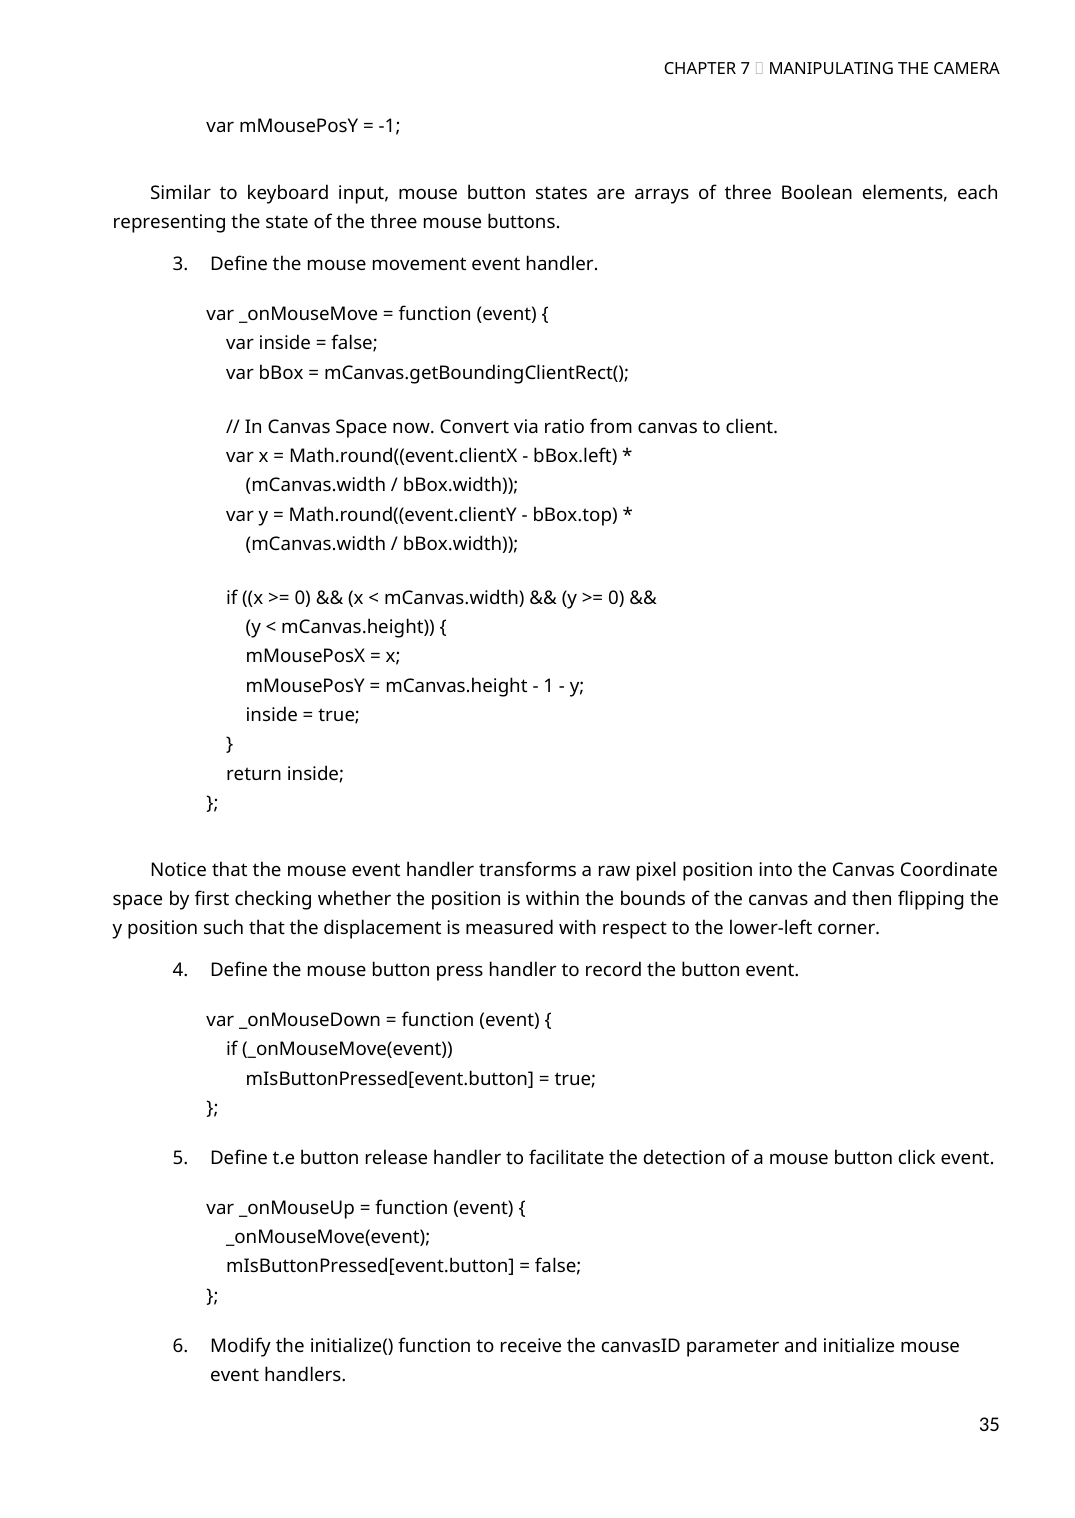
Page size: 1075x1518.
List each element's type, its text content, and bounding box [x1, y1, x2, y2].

text mMousePosY = mCanvas.height - 1 - y; [206, 672, 1000, 697]
text var bBox = mCanvas.getBoundingClientRect(); [206, 359, 1000, 384]
list Define t.e button release handler to facilitate the detection of a mouse button click event. [172, 1144, 1000, 1170]
text var _onMouseUp = function (event) { [206, 1194, 1000, 1220]
text Notice that the mouse event handler transforms a raw pixel position into the Canvas Coordinate space by first checking whether the position is within the bounds of the canvas and then flipping the y position such that the displacement is measured with respect to the lower-left corner. [112, 856, 1000, 940]
text (mCanvas.width / bBox.width)); [206, 472, 1000, 497]
text }; [206, 1094, 1000, 1119]
list Define the mouse movement event handler. [172, 250, 1000, 276]
text mIsButtonPressed[event.button] = true; [206, 1065, 1000, 1090]
text if ((x >= 0) && (x < mCanvas.width) && (y >= 0) && [206, 584, 1000, 610]
text // In Canvas Space now. Convert via ratio from canvas to client. [206, 413, 1000, 438]
text inside = true; [206, 701, 1000, 727]
text var _onMouseMove = function (event) { [206, 300, 1000, 326]
text (y < mCanvas.height)) { [206, 613, 1000, 639]
text var y = Math.round((event.clientY - bBox.top) * [206, 501, 1000, 526]
text if (_onMouseMove(event)) [206, 1036, 1000, 1061]
text mIsButtonPressed[event.button] = false; [206, 1253, 1000, 1278]
list Modify the initialize() function to receive the canvasID parameter and initialize mouse event handlers. [172, 1332, 1000, 1387]
text return inside; [206, 760, 1000, 785]
text } [206, 731, 1000, 756]
text mMousePosX = x; [206, 643, 1000, 668]
text (mCanvas.width / bBox.width)); [206, 530, 1000, 556]
list Define the mouse button press handler to record the button event. [172, 956, 1000, 982]
text Similar to keyboard input, mouse button states are arrays of three Boolean elements, each representing the state of the three mouse buttons. [112, 179, 1000, 234]
text var x = Math.round((event.clientX - bBox.left) * [206, 442, 1000, 468]
text }; [206, 789, 1000, 814]
text _onMouseMove(event); [206, 1223, 1000, 1249]
text var mMousePosY = -1; [206, 112, 1000, 138]
text var inside = false; [206, 330, 1000, 355]
text var _onMouseDown = function (event) { [206, 1006, 1000, 1032]
text }; [206, 1282, 1000, 1308]
